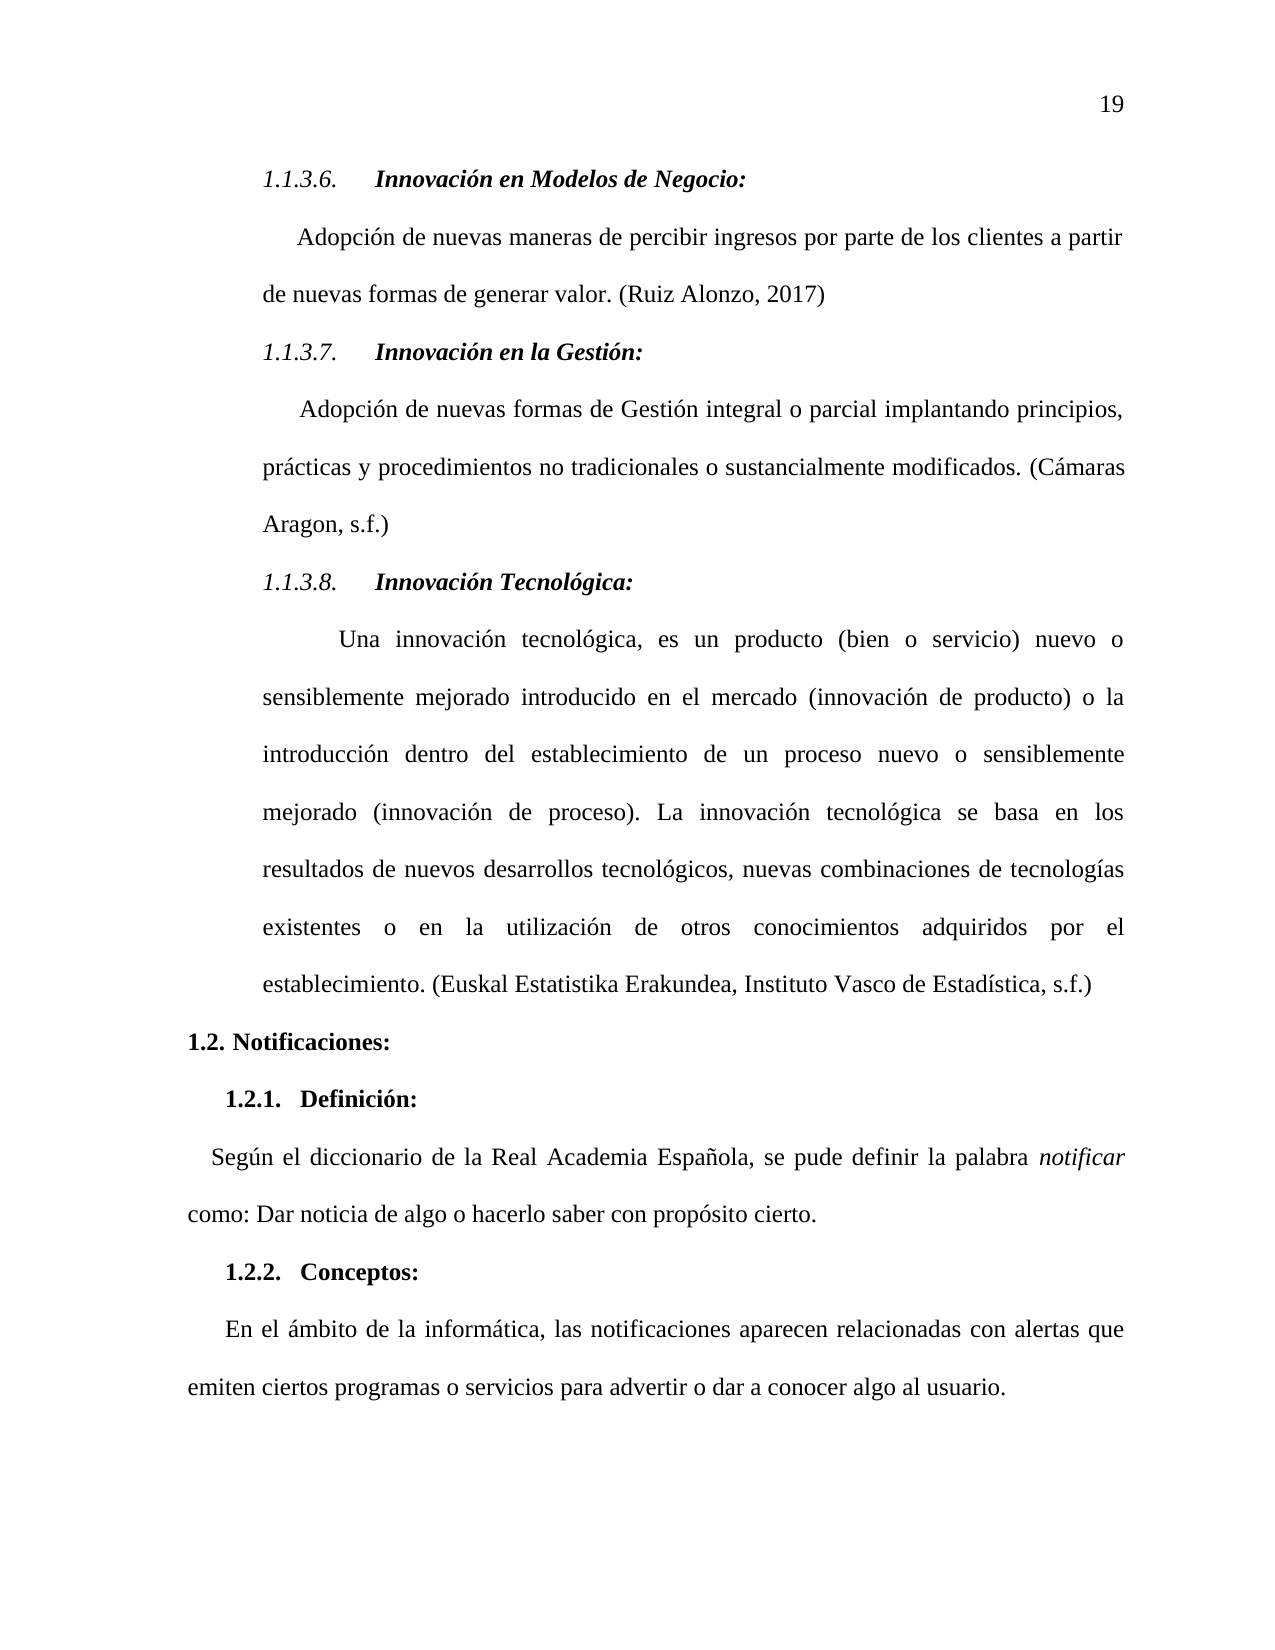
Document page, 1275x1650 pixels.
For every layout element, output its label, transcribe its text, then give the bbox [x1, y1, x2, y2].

subtitle Innovación Tecnológica: [262, 567, 1125, 596]
list Adopción de nuevas formas de Gestión integral o parcial implantando principios, prácticas y procedimientos no tradicionales o sustancialmente modificados. [262, 394, 1125, 538]
text En el ámbito de la informática, las notificaciones aparecen relacionadas con alertas que emiten ciertos programas o servicios para advertir o dar a conocer algo al usuario. [187, 1314, 1125, 1401]
list Una innovación tecnológica, es un producto (bien o servicio) nuevo o sensiblemente mejorado introducido en el mercado (innovación de producto) o la introducción dentro del establecimiento de un proceso nuevo o sensiblemente mejorado (innovación de proceso). La innovación tecnológica se basa en los resultados de nuevos desarrollos tecnológicos, nuevas combinaciones de tecnologías existentes o en la utilización de otros conocimientos adquiridos por el establecimiento. [262, 624, 1125, 998]
text Según el diccionario de la Real Academia Española, se pude definir la palabra notificar como: Dar noticia de algo o hacerlo saber con propósito cierto. [187, 1142, 1125, 1228]
subtitle Notificaciones: [187, 1027, 1125, 1056]
subtitle Innovación en la Gestión: [262, 337, 1125, 366]
subtitle Definición: [225, 1084, 1125, 1113]
subtitle Conceptos: [225, 1257, 1125, 1286]
list Adopción de nuevas maneras de percibir ingresos por parte de los clientes a partir de nuevas formas de generar valor. [262, 222, 1125, 308]
subtitle Innovación en Modelos de Negocio: [262, 164, 1125, 193]
